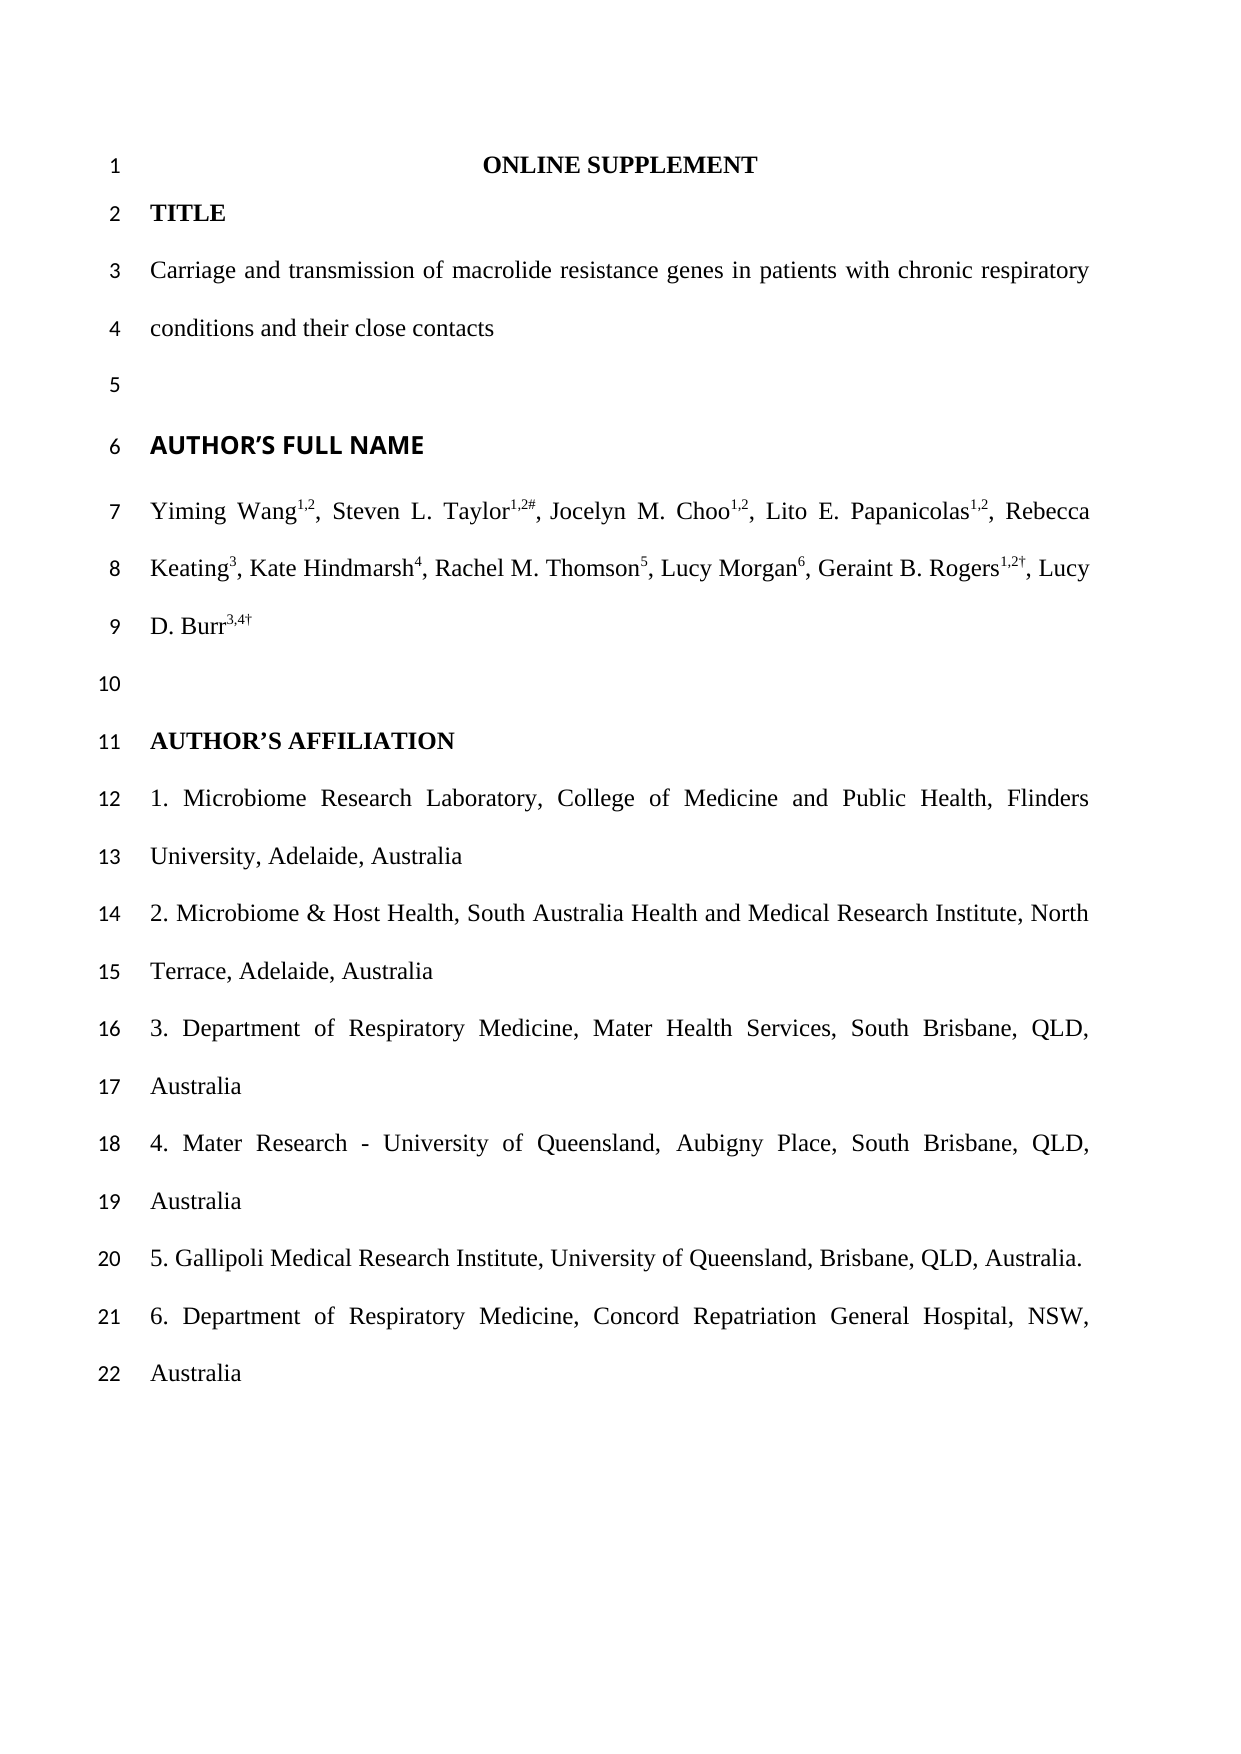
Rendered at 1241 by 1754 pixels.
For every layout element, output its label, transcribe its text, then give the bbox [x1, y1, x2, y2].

text TITLE [150, 198, 1090, 226]
text 5. Gallipoli Medical Research Institute, University of Queensland, Brisbane, QLD, Australia. [150, 1243, 1090, 1272]
text AUTHOR’S FULL NAME [150, 428, 1090, 462]
text ONLINE SUPPLEMENT [150, 150, 1090, 179]
text 6. Department of Respiratory Medicine, Concord Repatriation General Hospital, NSW, Australia [150, 1301, 1090, 1387]
text Carriage and transmission of macrolide resistance genes in patients with chronic respiratory conditions and their close contacts [150, 255, 1090, 341]
text 1. Microbiome Research Laboratory, College of Medicine and Public Health, Flinders University, Adelaide, Australia [150, 783, 1090, 869]
text Yiming Wang1,2, Steven L. Taylor1,2#, Jocelyn M. Choo1,2, Lito E. Papanicolas1,2, Rebecca Keating3, Kate Hindmarsh4, Rachel M. Thomson5, Lucy Morgan6, Geraint B. Rogers1,2†, Lucy D. Burr3,4† [150, 496, 1090, 639]
text 2. Microbiome & Host Health, South Australia Health and Medical Research Institute, North Terrace, Adelaide, Australia [150, 898, 1090, 984]
text AUTHOR’S AFFILIATION [150, 726, 1090, 754]
text 3. Department of Respiratory Medicine, Mater Health Services, South Brisbane, QLD, Australia [150, 1013, 1090, 1099]
text 4. Mater Research - University of Queensland, Aubigny Place, South Brisbane, QLD, Australia [150, 1128, 1090, 1214]
